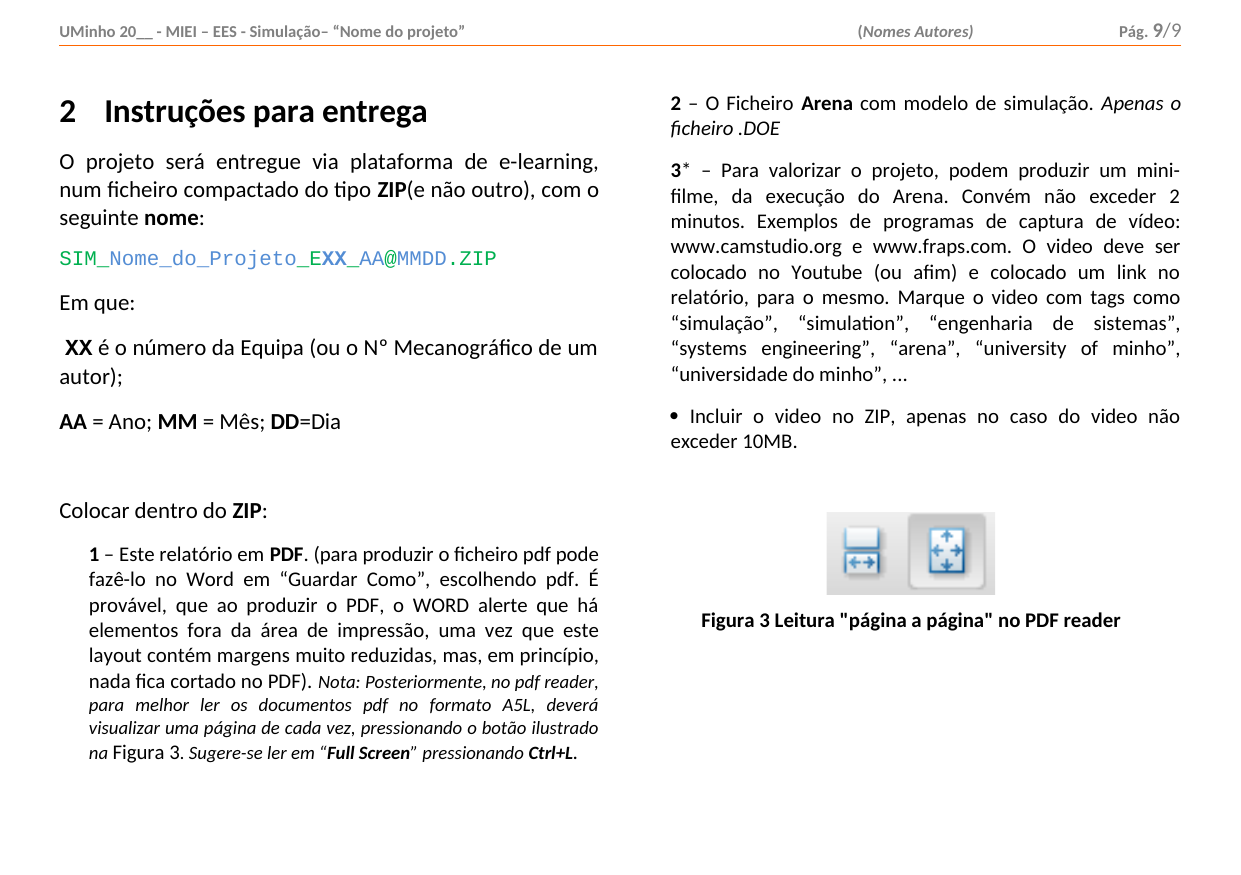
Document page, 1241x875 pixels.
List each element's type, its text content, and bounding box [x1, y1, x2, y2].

list 1 – Este relatório em PDF. (para produzir o ficheiro pdf pode fazê-lo no Word em “Guardar Como”, escolhendo pdf. É provável, que ao produzir o PDF, o WORD alerte que há elementos fora da área de impressão, uma vez que este layout contém margens muito reduzidas, mas, em princípio, nada fica cortado no PDF). Nota: Posteriormente, no pdf reader, para melhor ler os documentos pdf no formato A5L, deverá visualizar uma página de cada vez, pressionando o botão ilustrado na Figura 3. Sugere-se ler em “Full Screen” pressionando Ctrl+L. [89, 541, 599, 765]
list 3* – Para valorizar o projeto, podem produzir um mini-filme, da execução do Arena. Convém não exceder 2 minutos. Exemplos de programas de captura de vídeo: www.camstudio.org e www.fraps.com. O video deve ser colocado no Youtube (ou afim) e colocado um link no relatório, para o mesmo. Marque o video com tags como “simulação”, “simulation”, “engenharia de sistemas”, “systems engineering”, “arena”, “university of minho”, “universidade do minho”, ... [670, 157, 1181, 386]
picture [826, 512, 996, 595]
list 2 – O Ficheiro Arena com modelo de simulação. Apenas o ficheiro .DOE [670, 90, 1181, 141]
text Em que: [59, 288, 599, 316]
text SIM_Nome_do_Projeto_EXX_AA@MMDD.ZIP [59, 248, 599, 272]
text Colocar dentro do ZIP: [59, 496, 599, 524]
text AA = Ano; MM = Mês; DD=Dia [59, 407, 599, 435]
text XX é o número da Equipa (ou o Nº Mecanográfico de um autor); [59, 333, 599, 390]
text Figura 3 Leitura "página a página" no PDF reader [641, 607, 1181, 632]
list Incluir o video no ZIP, apenas no caso do video não exceder 10MB. [670, 403, 1181, 454]
text O projeto será entregue via plataforma de e-learning, num ficheiro compactado do tipo ZIP(e não outro), com o seguinte nome: [59, 147, 599, 231]
subtitle Instruções para entrega [59, 90, 599, 131]
